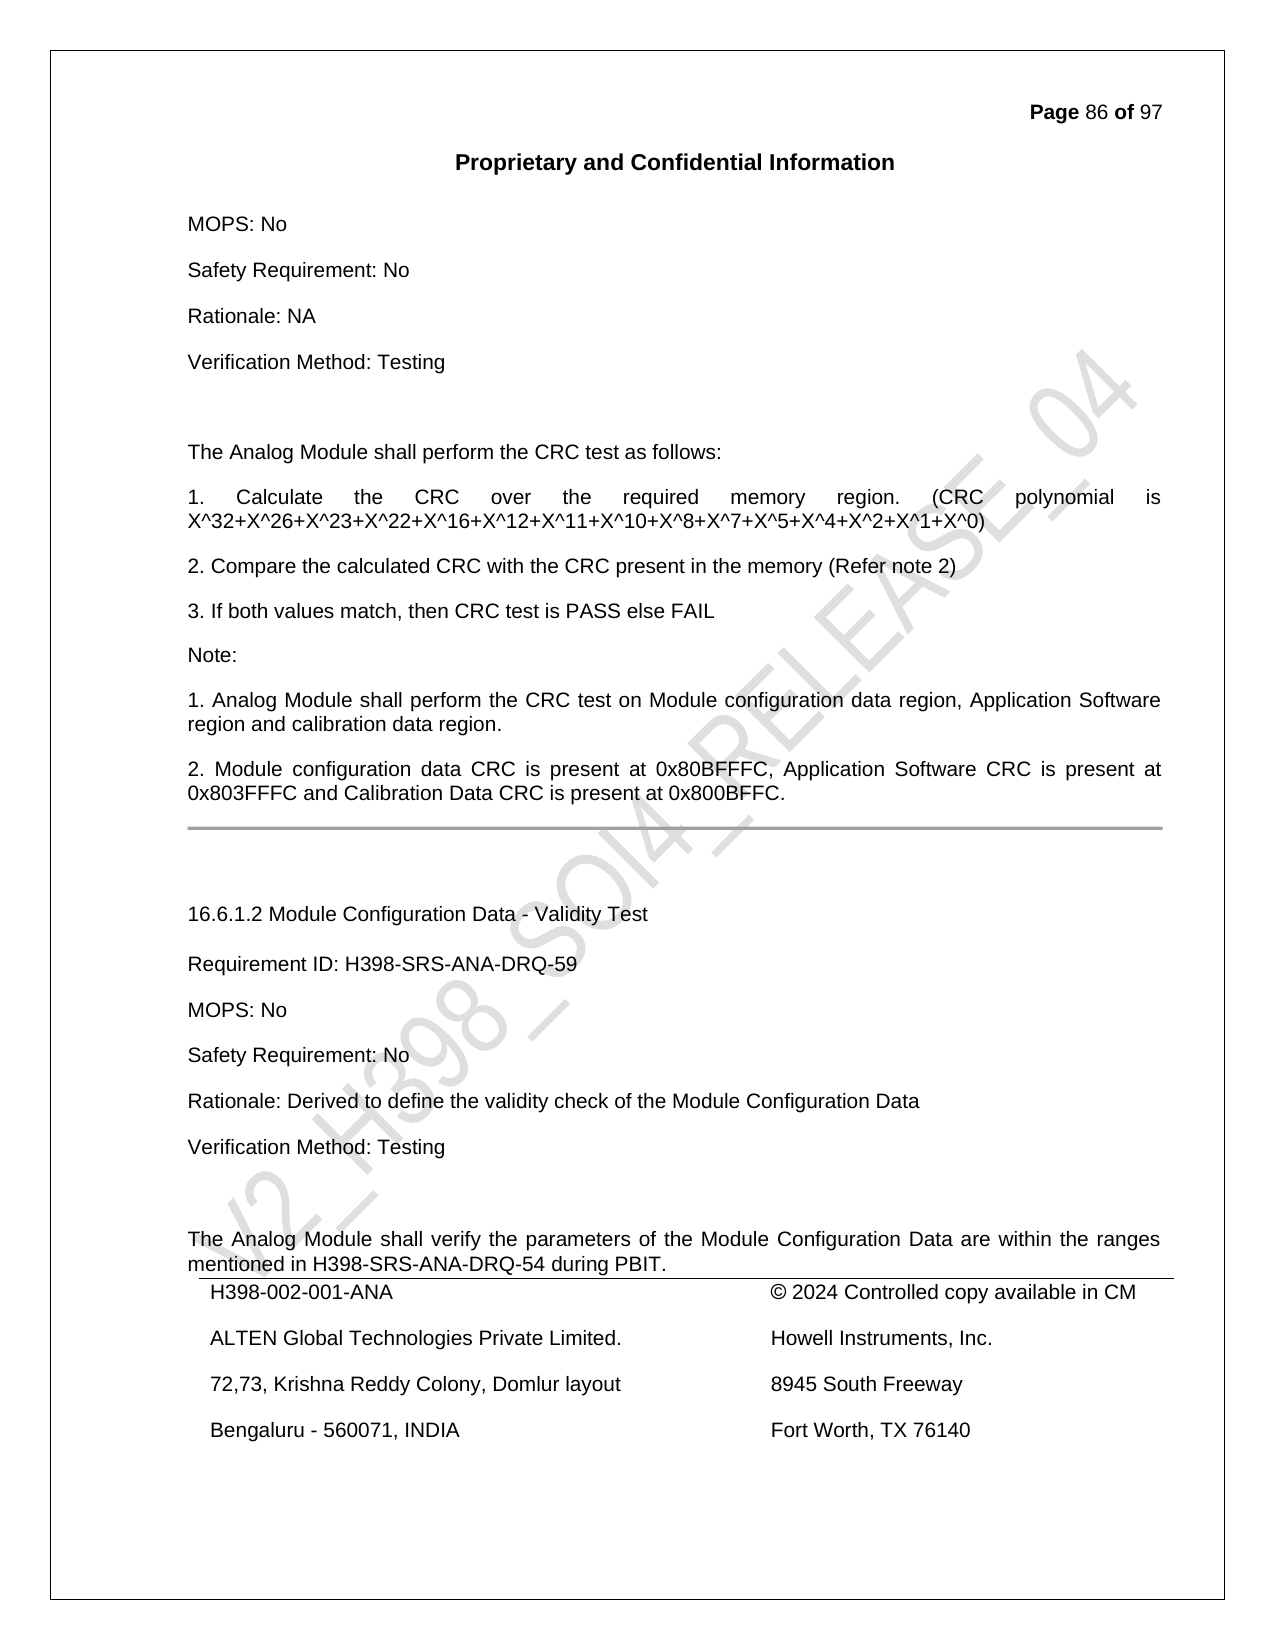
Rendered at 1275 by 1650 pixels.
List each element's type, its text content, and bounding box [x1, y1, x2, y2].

text MOPS: No [187, 996, 1162, 1021]
text 2. Compare the calculated CRC with the CRC present in the memory (Refer note 2) [187, 554, 1162, 578]
text Safety Requirement: No [187, 257, 1162, 282]
text Note: [187, 643, 1162, 667]
text The Analog Module shall verify the parameters of the Module Configuration Data are within the ranges mentioned in H398-SRS-ANA-DRQ-54 during PBIT. [187, 1226, 1162, 1276]
text Rationale: NA [187, 303, 1162, 328]
text 2. Module configuration data CRC is present at 0x80BFFFC, Application Software CRC is present at 0x803FFFC and Calibration Data CRC is present at 0x800BFFC. [187, 757, 1162, 805]
text 1. Calculate the CRC over the required memory region. (CRC polynomial is X^32+X^26+X^23+X^22+X^16+X^12+X^11+X^10+X^8+X^7+X^5+X^4+X^2+X^1+X^0) [187, 485, 1162, 533]
text 16.6.1.2 Module Configuration Data - Validity Test [187, 901, 1162, 926]
text 1. Analog Module shall perform the CRC test on Module configuration data region, Application Software region and calibration data region. [187, 688, 1162, 736]
text Requirement ID: H398-SRS-ANA-DRQ-59 [187, 951, 1162, 976]
text MOPS: No [187, 211, 1162, 236]
text Rationale: Derived to define the validity check of the Module Configuration Data [187, 1088, 1162, 1113]
text Verification Method: Testing [187, 1134, 1162, 1159]
text Safety Requirement: No [187, 1042, 1162, 1067]
text The Analog Module shall perform the CRC test as follows: [187, 440, 1162, 464]
text Verification Method: Testing [187, 348, 1162, 373]
text 3. If both values match, then CRC test is PASS else FAIL [187, 598, 1162, 622]
